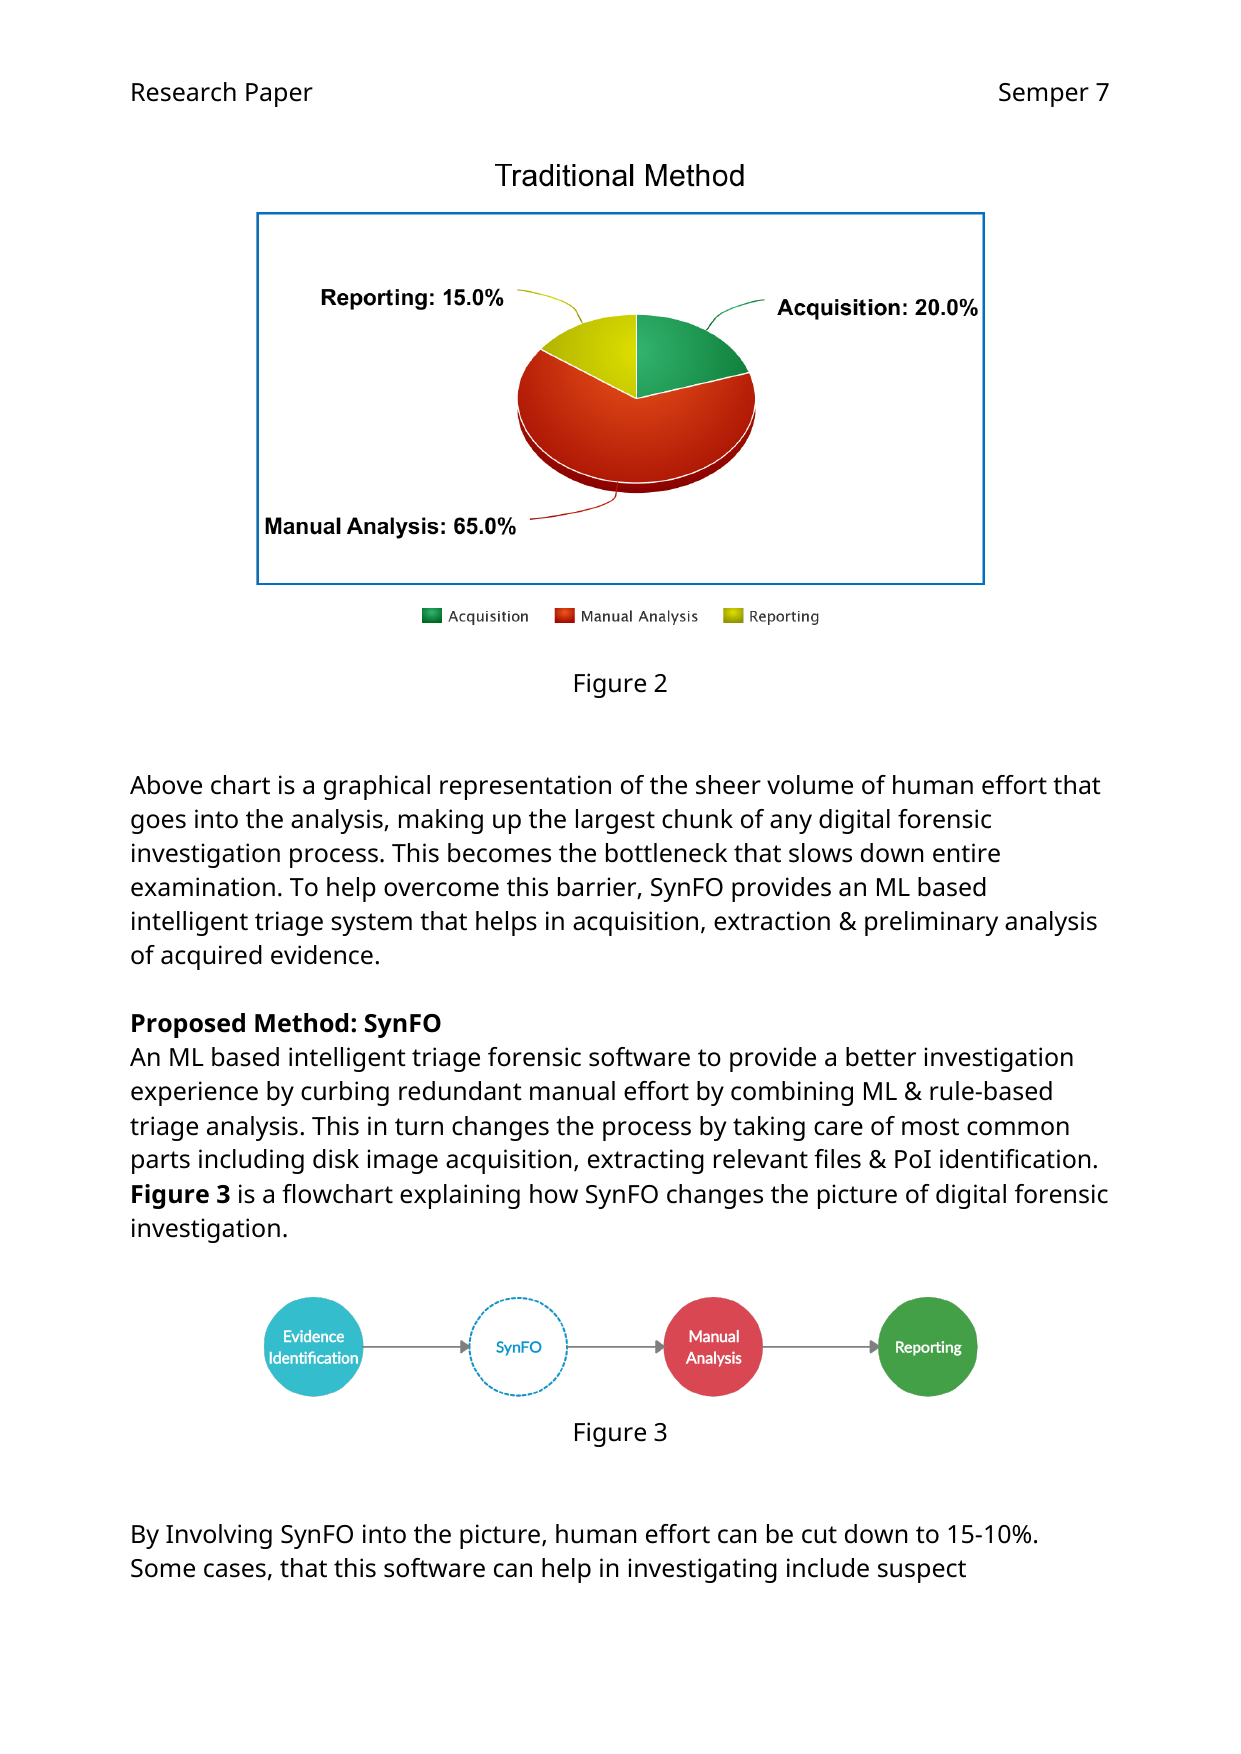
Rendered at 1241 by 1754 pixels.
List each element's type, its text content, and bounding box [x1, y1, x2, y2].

text Figure 3 [130, 1414, 1110, 1448]
text Above chart is a graphical representation of the sheer volume of human effort that goes into the analysis, making up the largest chunk of any digital forensic investigation process. This becomes the bottleneck that slows down entire examination. To help overcome this barrier, SynFO provides an ML based intelligent triage system that helps in acquisition, extraction & preliminary analysis of acquired evidence. [130, 767, 1110, 972]
text Figure 2 [130, 665, 1110, 699]
text An ML based intelligent triage forensic software to provide a better investigation experience by curbing redundant manual effort by combining ML & rule-based triage analysis. This in turn changes the process by taking care of most common parts including disk image acquisition, extracting relevant files & PoI identification. Figure 3 is a flowchart explaining how SynFO changes the picture of digital forensic investigation. [130, 1040, 1110, 1244]
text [130, 1517, 1110, 1585]
text Proposed Method: SynFO [130, 1006, 1110, 1040]
